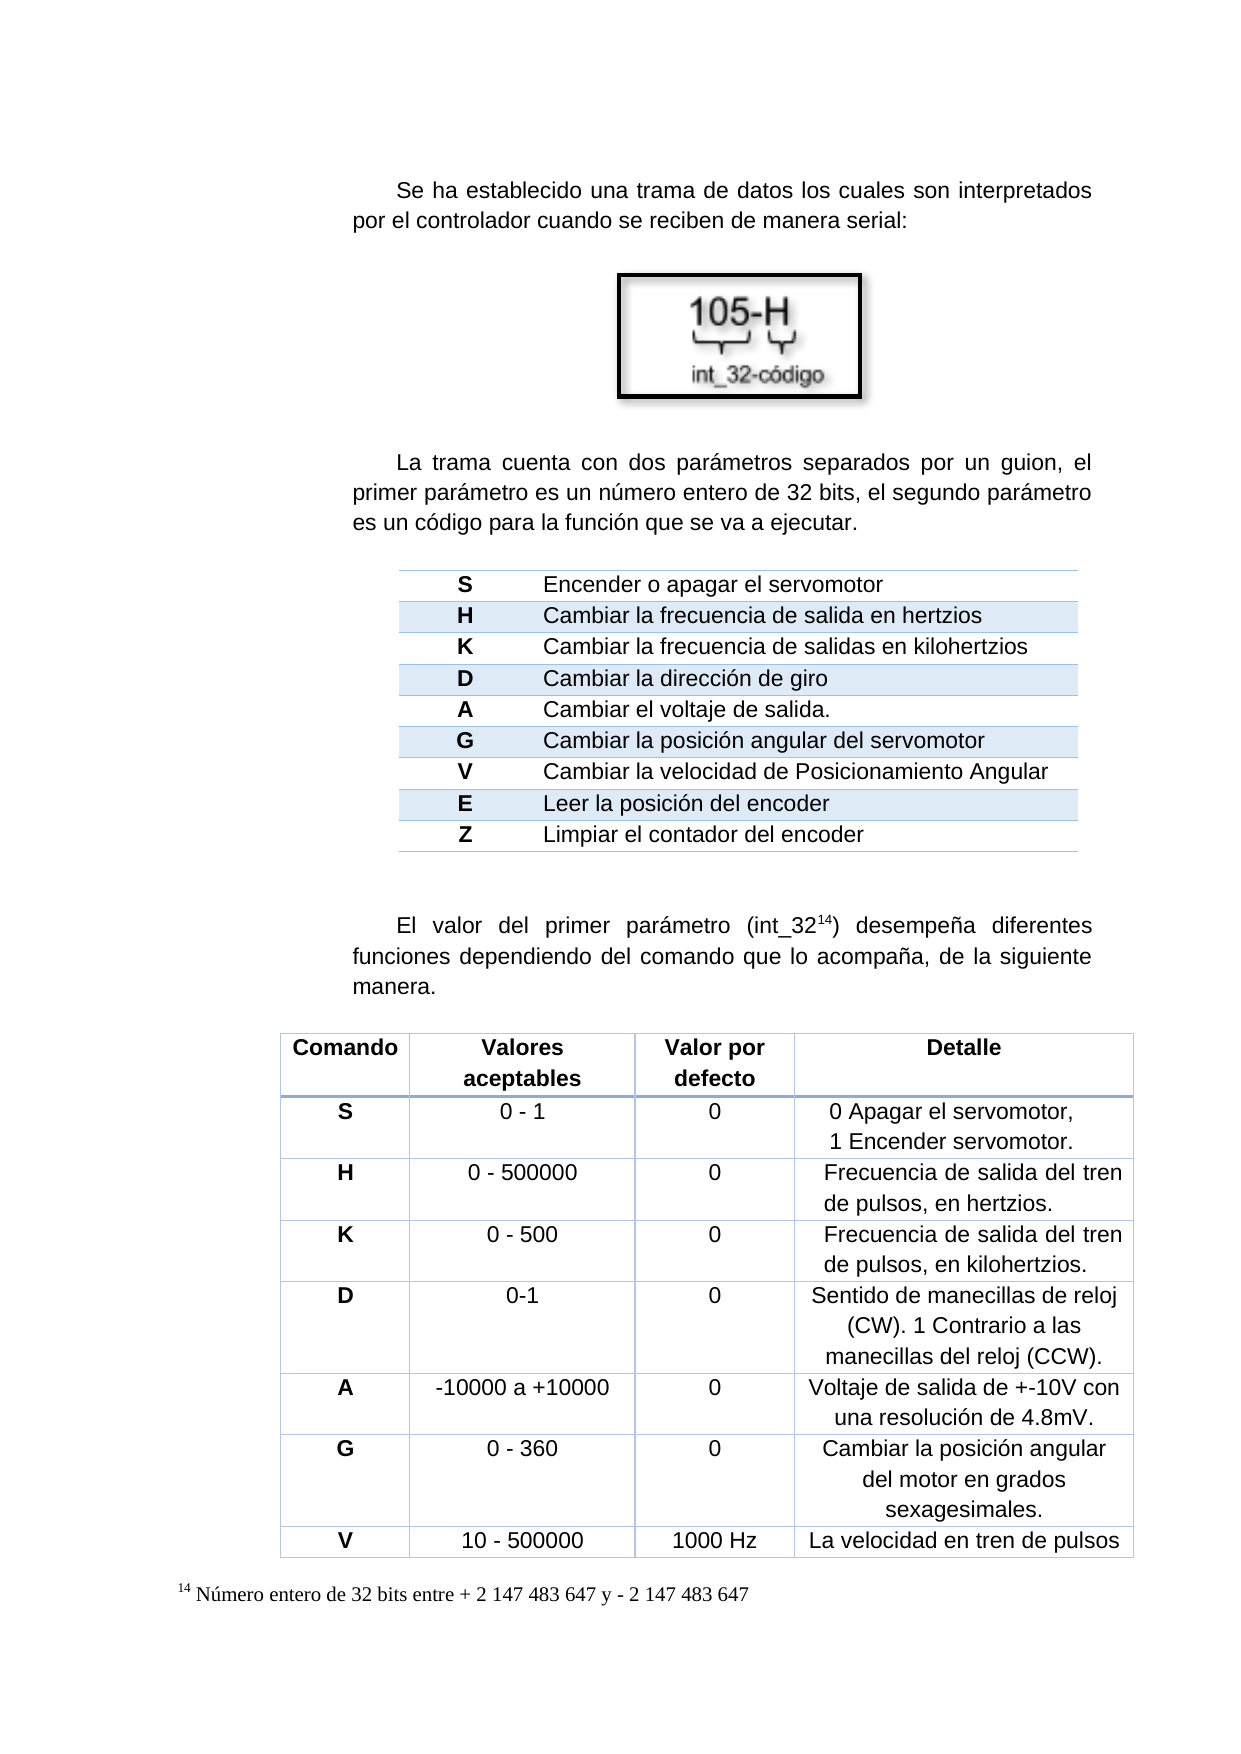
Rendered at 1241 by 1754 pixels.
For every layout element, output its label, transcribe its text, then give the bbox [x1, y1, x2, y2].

table_cell 0 - 500000 [410, 1159, 634, 1220]
table_cell V [281, 1527, 409, 1557]
table_header S [399, 571, 532, 601]
table_cell 0 - 1 [410, 1098, 634, 1158]
table_cell 0 - 500 [410, 1221, 634, 1281]
table_cell E [399, 790, 532, 820]
table_header Comando [281, 1034, 409, 1095]
table_cell S [281, 1098, 409, 1158]
table_cell 0-1 [410, 1282, 634, 1373]
table_cell 0 [636, 1282, 794, 1373]
table_cell D [281, 1282, 409, 1373]
text El valor del primer parámetro (int_32) desempeña diferentes funciones dependiendo del comando que lo acompaña, de la siguiente manera. [352, 912, 1092, 999]
picture [621, 277, 858, 394]
table_cell Frecuencia de salida del tren de pulsos, en hertzios. [795, 1159, 1133, 1220]
table_cell Sentido de manecillas de reloj (CW). 1 Contrario a las manecillas del reloj (CCW). [795, 1282, 1133, 1373]
table_cell Frecuencia de salida del tren de pulsos, en kilohertzios. [795, 1221, 1133, 1281]
table_cell Z [399, 821, 532, 851]
table_cell 0 [636, 1221, 794, 1281]
table_cell 0 [636, 1159, 794, 1220]
table_cell Cambiar la posición angular del servomotor [532, 727, 1078, 757]
table_cell Cambiar la frecuencia de salidas en kilohertzios [532, 633, 1078, 663]
table_cell Cambiar la frecuencia de salida en hertzios [532, 602, 1078, 632]
table_header Detalle [795, 1034, 1133, 1095]
table_header Valor por defecto [636, 1034, 794, 1095]
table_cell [795, 1527, 1133, 1557]
table_cell -10000 a +10000 [410, 1374, 634, 1434]
table_cell H [399, 602, 532, 632]
table_cell Cambiar el voltaje de salida. [532, 696, 1078, 726]
table_cell K [399, 633, 532, 663]
table_cell G [399, 727, 532, 757]
text La trama cuenta con dos parámetros separados por un guion, el primer parámetro es un número entero de 32 bits, el segundo parámetro es un código para la función que se va a ejecutar. [352, 449, 1092, 536]
table_cell Cambiar la velocidad de Posicionamiento Angular [532, 758, 1078, 788]
text Se ha establecido una trama de datos los cuales son interpretados por el controlador cuando se reciben de manera serial: [352, 177, 1092, 234]
table_cell 0 [636, 1374, 794, 1434]
table_cell Leer la posición del encoder [532, 790, 1078, 820]
table_header Encender o apagar el servomotor [532, 571, 1078, 601]
table_cell A [399, 696, 532, 726]
table_cell 10 - 500000 [410, 1527, 634, 1557]
table_cell K [281, 1221, 409, 1281]
table_cell D [399, 665, 532, 695]
table_cell 0 [636, 1435, 794, 1526]
table_cell 0 [636, 1098, 794, 1158]
table_cell V [399, 758, 532, 788]
table_cell G [281, 1435, 409, 1526]
table_cell 0 - 360 [410, 1435, 634, 1526]
table_cell H [281, 1159, 409, 1220]
table_cell A [281, 1374, 409, 1434]
table_cell Cambiar la posición angular del motor en grados sexagesimales. [795, 1435, 1133, 1526]
table_header Valores aceptables [410, 1034, 634, 1095]
table_cell Cambiar la dirección de giro [532, 665, 1078, 695]
table_cell Voltaje de salida de +-10V con una resolución de 4.8mV. [795, 1374, 1133, 1434]
table_cell Limpiar el contador del encoder [532, 821, 1078, 851]
table_cell 0 Apagar el servomotor, 1 Encender servomotor. [795, 1098, 1133, 1158]
table_cell 1000 Hz [636, 1527, 794, 1557]
